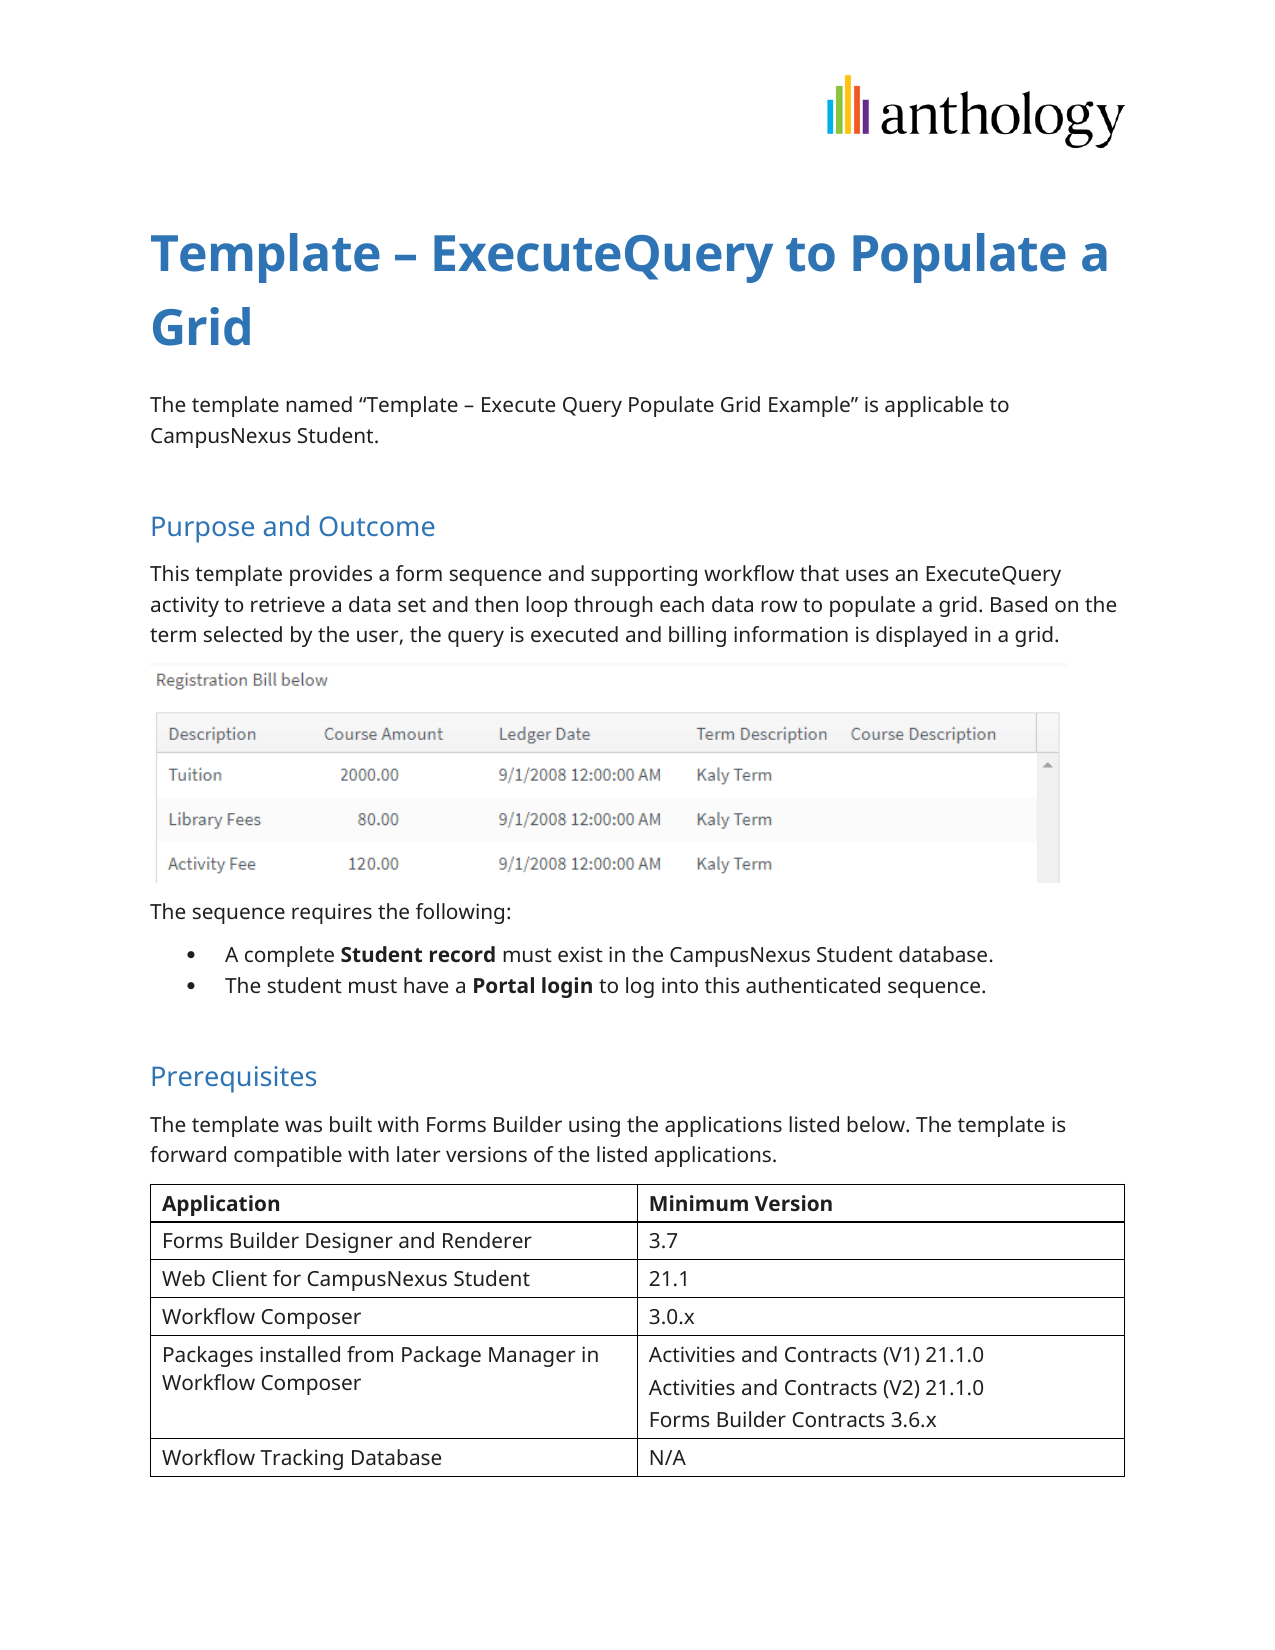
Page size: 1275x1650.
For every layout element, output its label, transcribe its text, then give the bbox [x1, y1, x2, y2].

table_cell 3.0.x [638, 1298, 1124, 1335]
subtitle Prerequisites [150, 1057, 1125, 1094]
table_cell N/A [638, 1439, 1124, 1476]
picture [825, 75, 1125, 149]
list The student must have a Portal login to log into this authenticated sequence. [187, 971, 1125, 1000]
subtitle Purpose and Outcome [150, 507, 1125, 544]
text The sequence requires the following: [150, 897, 1125, 926]
table_cell Web Client for CampusNexus Student [151, 1260, 637, 1297]
text This template provides a form sequence and supporting workflow that uses an ExecuteQuery activity to retrieve a data set and then loop through each data row to populate a grid. Based on the term selected by the user, the query is executed and billing information is displayed in a grid. [150, 559, 1125, 649]
text The template named “Template – Execute Query Populate Grid Example” is applicable to CampusNexus Student. [150, 390, 1125, 449]
list A complete Student record must exist in the CampusNexus Student database. [187, 941, 1125, 969]
subtitle Template – ExecuteQuery to Populate a Grid [150, 218, 1125, 360]
table_cell Packages installed from Package Manager in Workflow Composer [151, 1336, 637, 1438]
picture [150, 663, 1067, 883]
table_cell 3.7 [638, 1223, 1124, 1259]
text The template was built with Forms Builder using the applications listed below. The template is forward compatible with later versions of the listed applications. [150, 1110, 1125, 1169]
table_cell Forms Builder Designer and Renderer [151, 1223, 637, 1259]
table_header Application [151, 1185, 637, 1221]
table_cell Workflow Composer [151, 1298, 637, 1335]
table_cell Workflow Tracking Database [151, 1439, 637, 1476]
table_cell Activities and Contracts (V1) 21.1.0 Activities and Contracts (V2) 21.1.0 Forms Builder Contracts 3.6.x [638, 1336, 1124, 1438]
table_header Minimum Version [638, 1185, 1124, 1221]
table_cell 21.1 [638, 1260, 1124, 1297]
